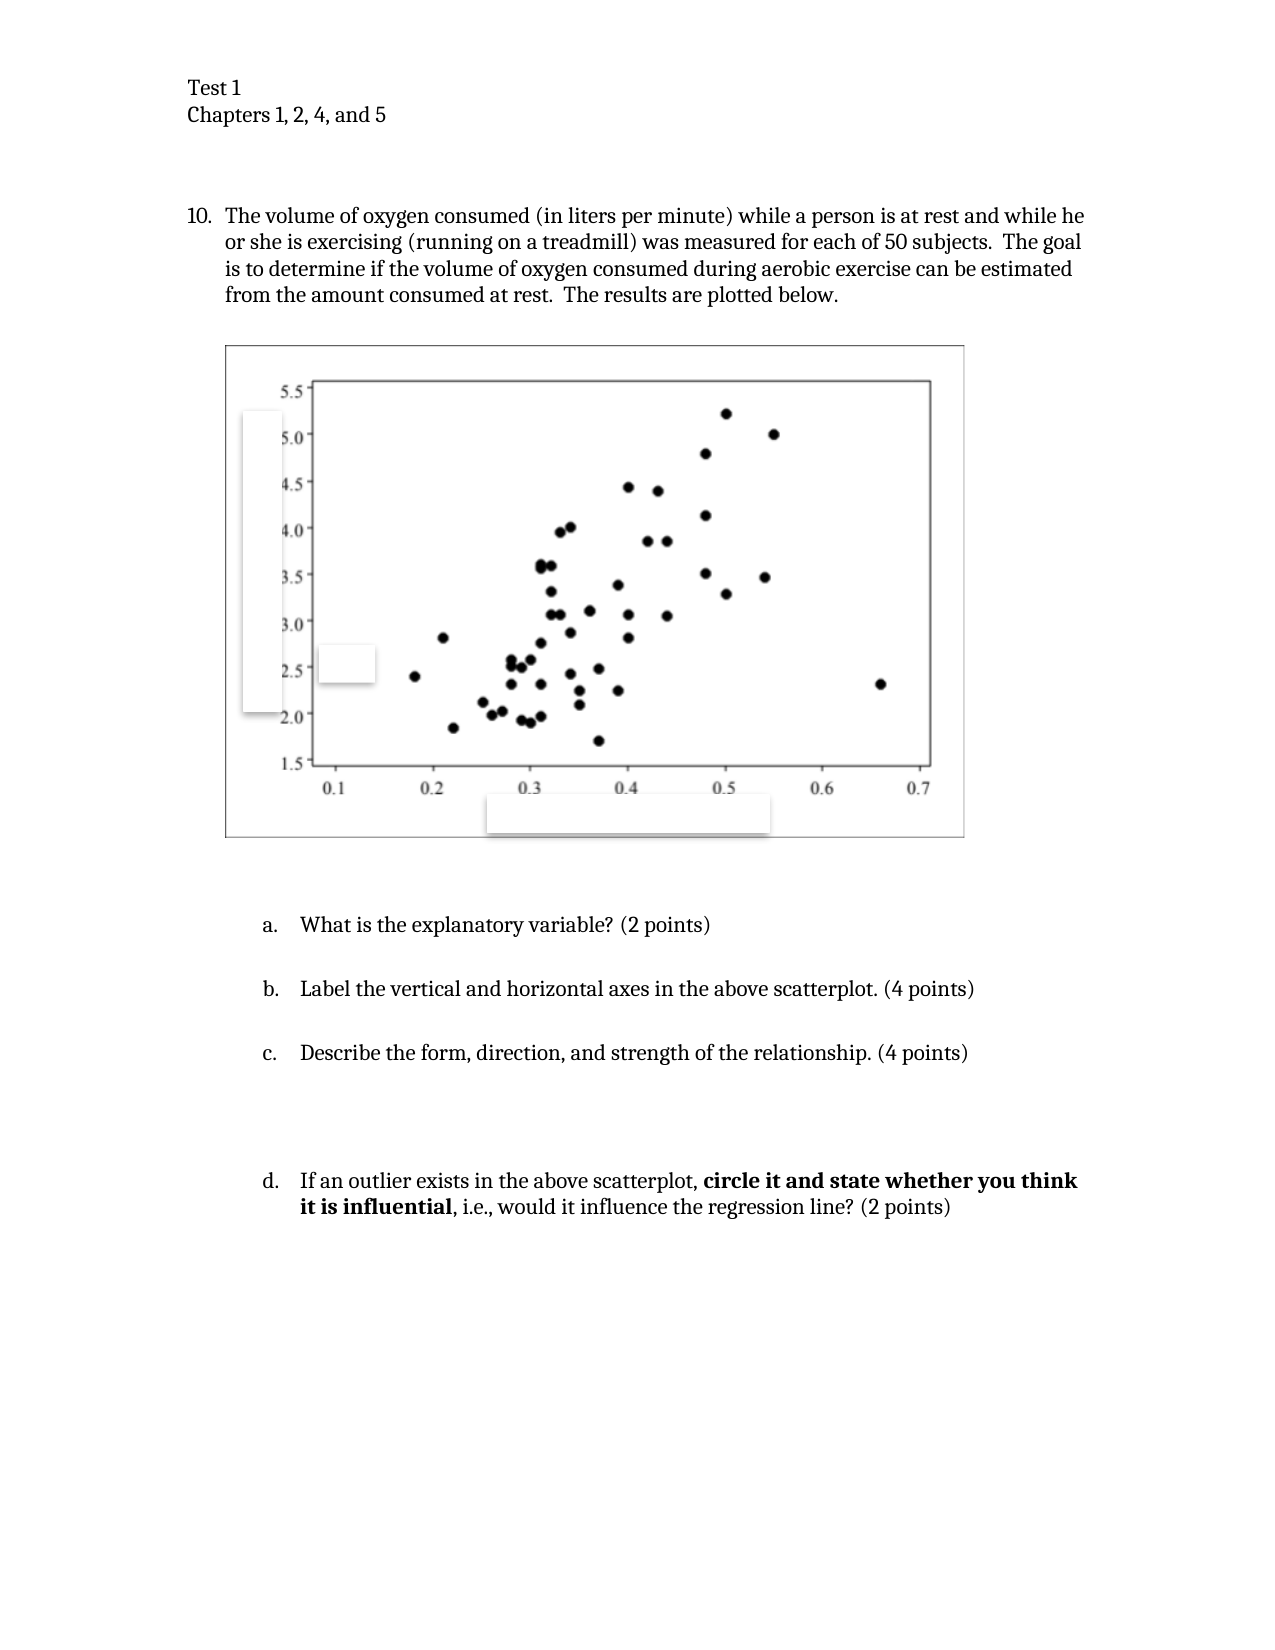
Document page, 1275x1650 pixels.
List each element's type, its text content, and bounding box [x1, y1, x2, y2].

list The volume of oxygen consumed (in liters per minute) while a person is at rest and while he or she is exercising (running on a treadmill) was measured for each of 50 subjects. The goal is to determine if the volume of oxygen consumed during aerobic exercise can be estimated from the amount consumed at rest. The results are plotted below. [187, 203, 1087, 308]
list What is the explanatory variable? (2 points) [262, 912, 1087, 939]
list If an outlier exists in the above scatterplot, circle it and state whether you think it is influential, i.e., would it influence the regression line? (2 points) [262, 1168, 1087, 1220]
list Label the vertical and horizontal axes in the above scatterplot. (4 points) [262, 976, 1087, 1002]
list Describe the form, direction, and strength of the relationship. (4 points) [262, 1040, 1087, 1066]
